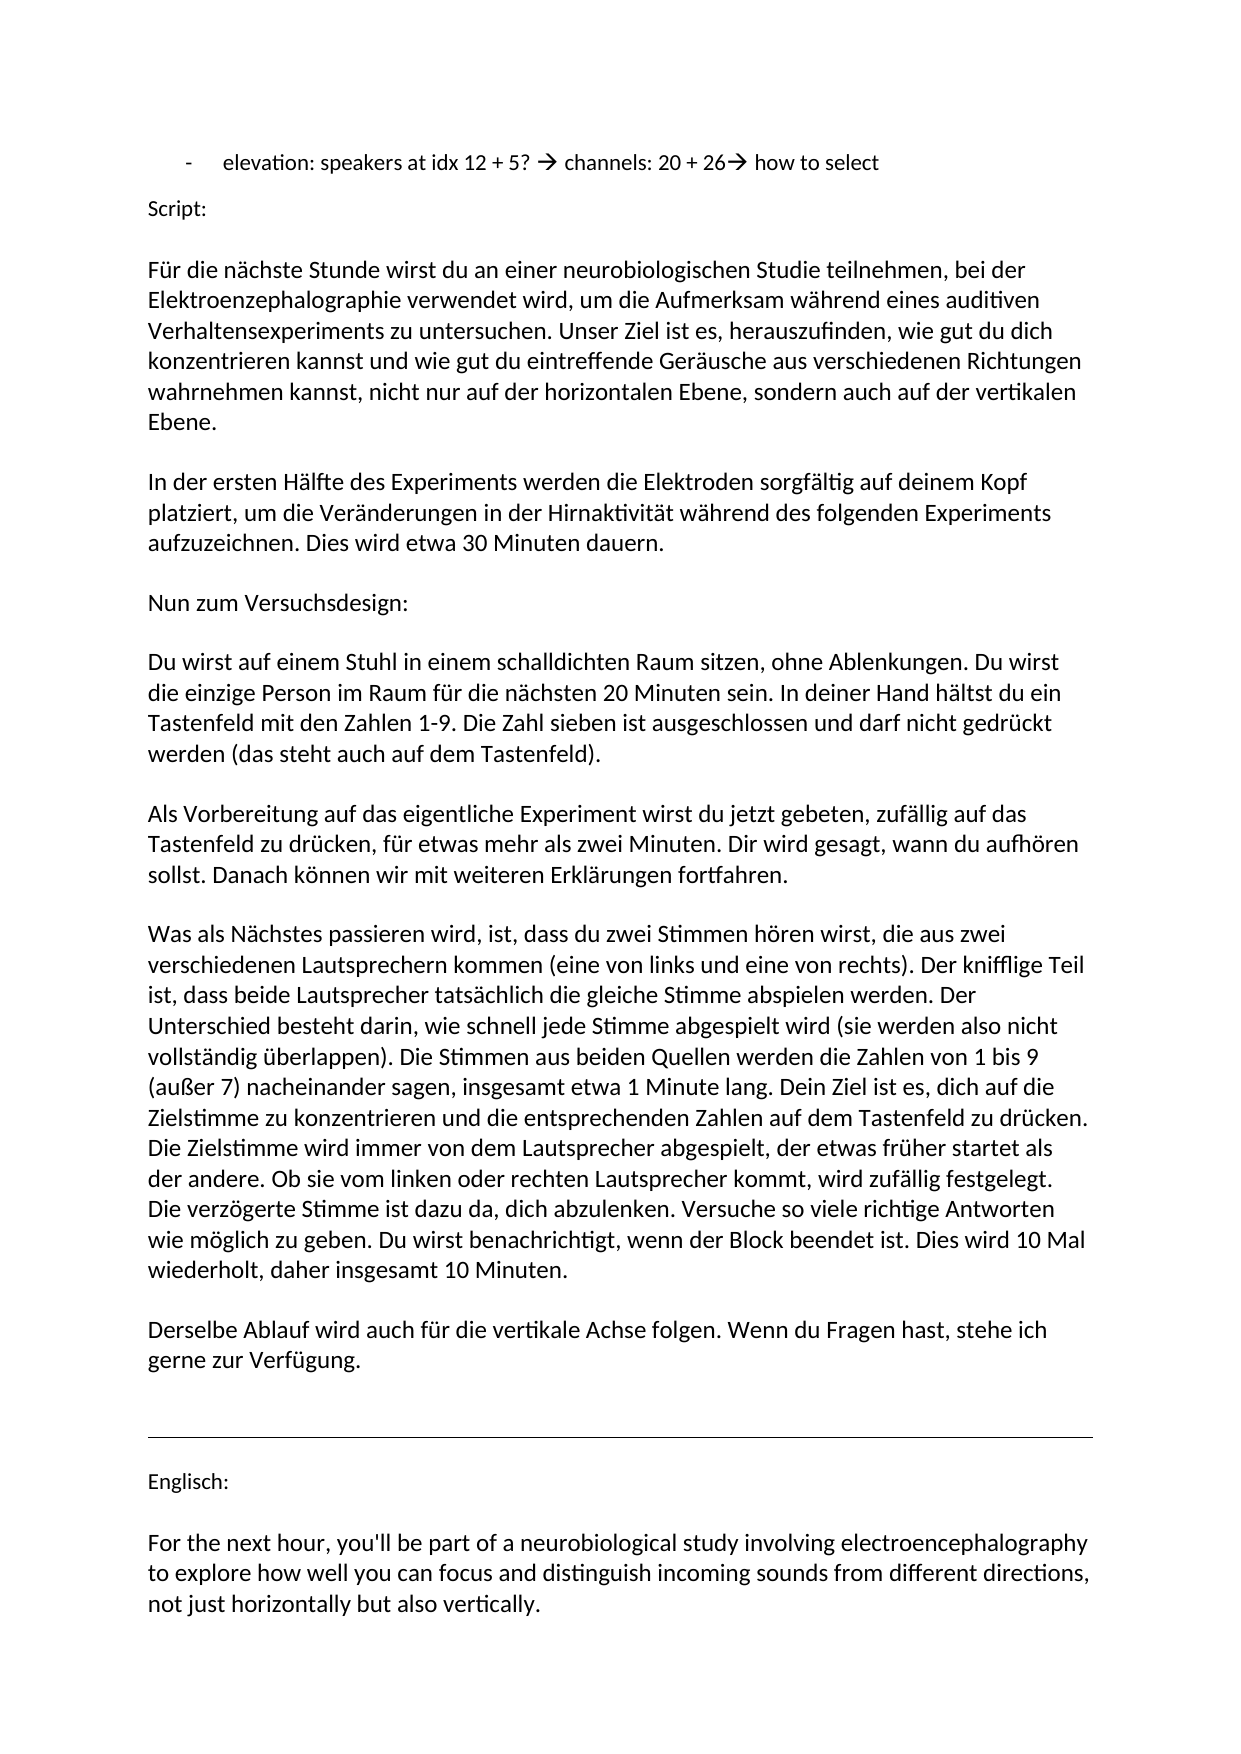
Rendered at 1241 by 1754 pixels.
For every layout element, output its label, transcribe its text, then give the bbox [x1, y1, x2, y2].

text Du wirst auf einem Stuhl in einem schalldichten Raum sitzen, ohne Ablenkungen. Du wirst die einzige Person im Raum für die nächsten 20 Minuten sein. In deiner Hand hältst du ein Tastenfeld mit den Zahlen 1-9. Die Zahl sieben ist ausgeschlossen und darf nicht gedrückt werden (das steht auch auf dem Tastenfeld). [148, 647, 1093, 769]
text For the next hour, you'll be part of a neurobiological study involving electroencephalography to explore how well you can focus and distinguish incoming sounds from different directions, not just horizontally but also vertically. [148, 1527, 1093, 1618]
text In der ersten Hälfte des Experiments werden die Elektroden sorgfältig auf deinem Kopf platziert, um die Veränderungen in der Hirnaktivität während des folgenden Experiments aufzuzeichnen. Dies wird etwa 30 Minuten dauern. [148, 466, 1093, 558]
text Nun zum Versuchsdesign: [148, 587, 1093, 617]
text Was als Nächstes passieren wird, ist, dass du zwei Stimmen hören wirst, die aus zwei verschiedenen Lautsprechern kommen (eine von links und eine von rechts). Der knifflige Teil ist, dass beide Lautsprecher tatsächlich die gleiche Stimme abspielen werden. Der Unterschied besteht darin, wie schnell jede Stimme abgespielt wird (sie werden also nicht vollständig überlappen). Die Stimmen aus beiden Quellen werden die Zahlen von 1 bis 9 (außer 7) nacheinander sagen, insgesamt etwa 1 Minute lang. Dein Ziel ist es, dich auf die Zielstimme zu konzentrieren und die entsprechenden Zahlen auf dem Tastenfeld zu drücken. Die Zielstimme wird immer von dem Lautsprecher abgespielt, der etwas früher startet als der andere. Ob sie vom linken oder rechten Lautsprecher kommt, wird zufällig festgelegt. Die verzögerte Stimme ist dazu da, dich abzulenken. Versuche so viele richtige Antworten wie möglich zu geben. Du wirst benachrichtigt, wenn der Block beendet ist. Dies wird 10 Mal wiederholt, daher insgesamt 10 Minuten. [148, 918, 1093, 1285]
list elevation: speakers at idx 12 + 5? channels: 20 + 26 how to select [185, 148, 1093, 176]
text Derselbe Ablauf wird auch für die vertikale Achse folgen. Wenn du Fragen hast, stehe ich gerne zur Verfügung. [148, 1314, 1093, 1375]
text Englisch: [148, 1467, 1093, 1496]
text Script: [148, 194, 1093, 222]
text Als Vorbereitung auf das eigentliche Experiment wirst du jetzt gebeten, zufällig auf das Tastenfeld zu drücken, für etwas mehr als zwei Minuten. Dir wird gesagt, wann du aufhören sollst. Danach können wir mit weiteren Erklärungen fortfahren. [148, 798, 1093, 889]
text Für die nächste Stunde wirst du an einer neurobiologischen Studie teilnehmen, bei der Elektroenzephalographie verwendet wird, um die Aufmerksam während eines auditiven Verhaltensexperiments zu untersuchen. Unser Ziel ist es, herauszufinden, wie gut du dich konzentrieren kannst und wie gut du eintreffende Geräusche aus verschiedenen Richtungen wahrnehmen kannst, nicht nur auf der horizontalen Ebene, sondern auch auf der vertikalen Ebene. [148, 254, 1093, 437]
